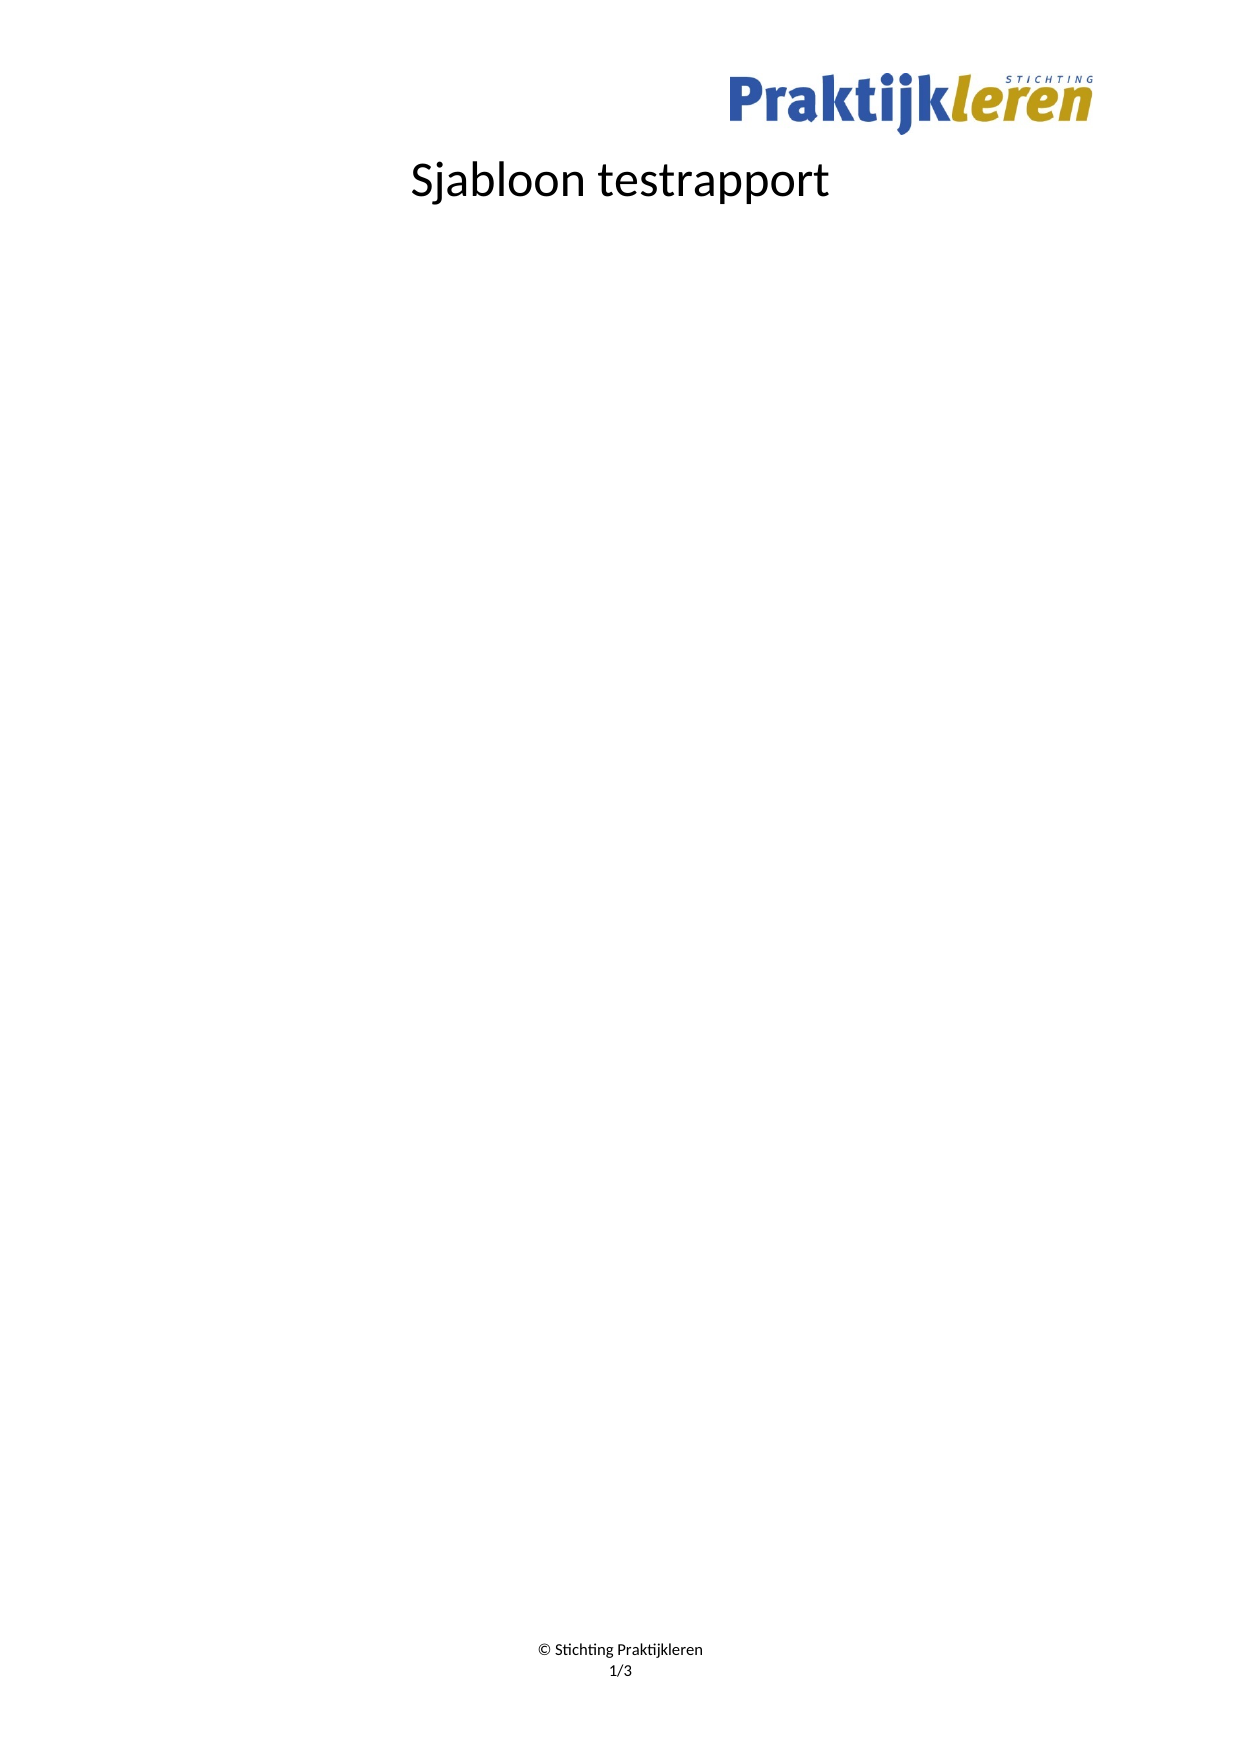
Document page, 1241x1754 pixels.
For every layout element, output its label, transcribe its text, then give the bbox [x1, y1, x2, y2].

text Sjabloon testrapport [148, 148, 1093, 209]
picture [730, 73, 1093, 135]
